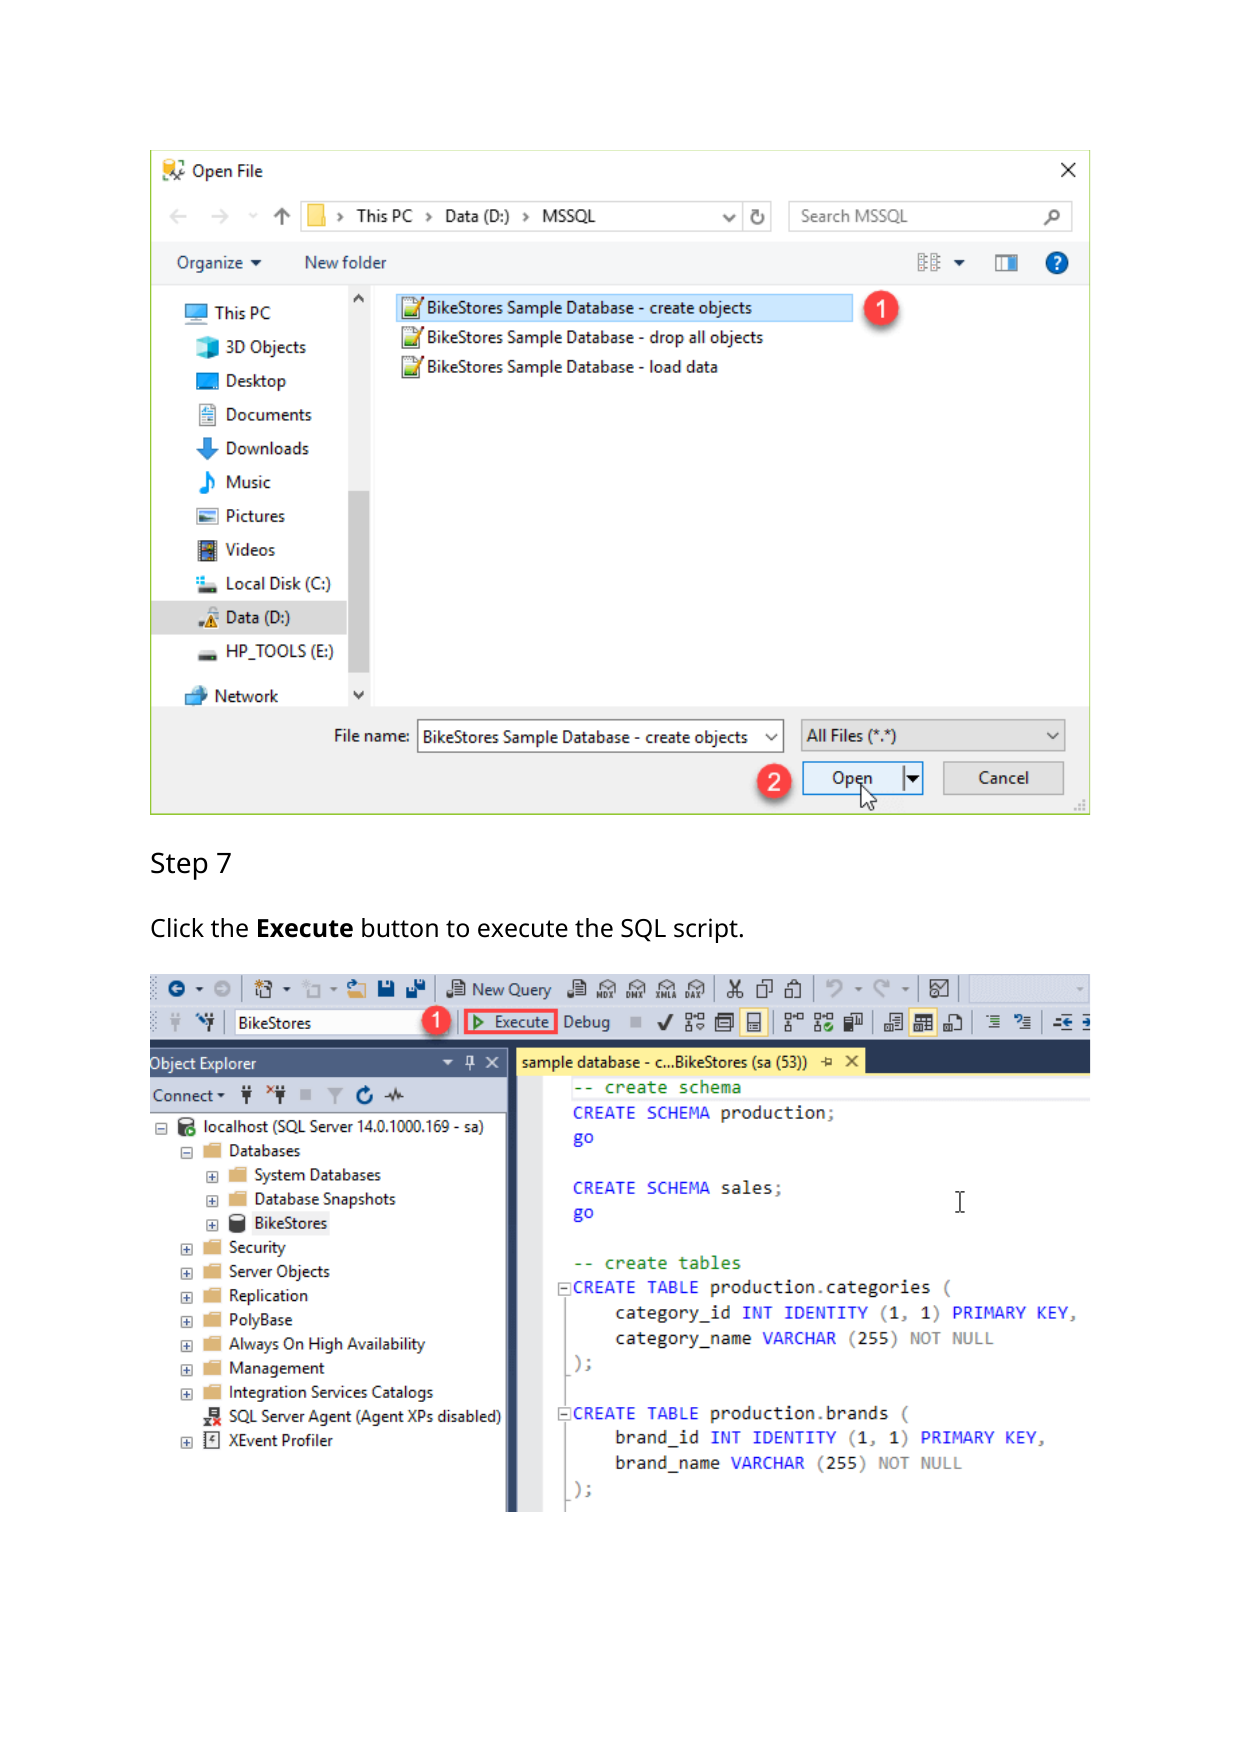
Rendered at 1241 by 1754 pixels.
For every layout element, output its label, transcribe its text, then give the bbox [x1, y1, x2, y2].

text Click the Execute button to execute the SQL script. [150, 911, 1090, 945]
picture [150, 974, 1091, 1512]
picture [150, 150, 1091, 815]
text Step 7 [150, 844, 1090, 882]
